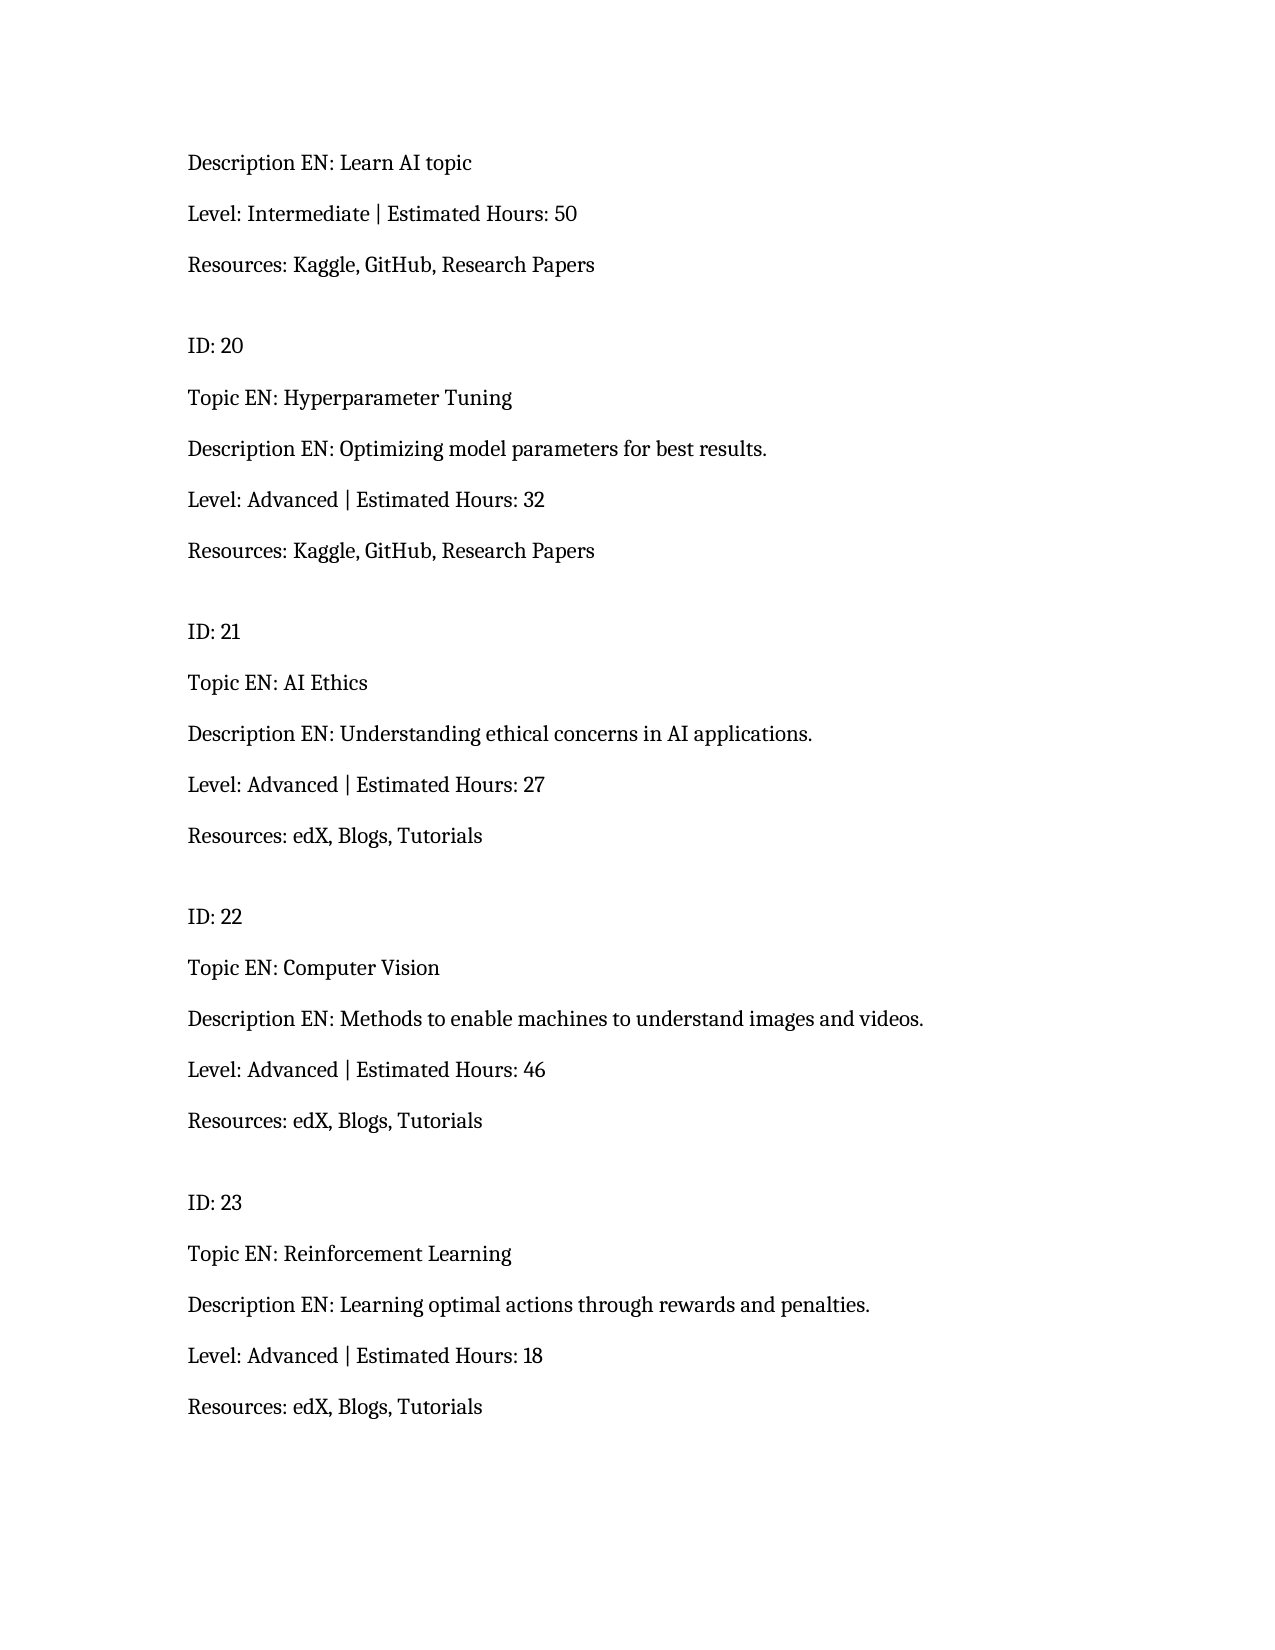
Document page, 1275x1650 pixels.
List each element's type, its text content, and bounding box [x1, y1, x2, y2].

text Description EN: Learn AI topic [187, 150, 1087, 176]
text Topic EN: Hyperparameter Tuning [187, 384, 1087, 411]
text ID: 21 [187, 619, 1087, 645]
text Level: Advanced | Estimated Hours: 18 [187, 1343, 1087, 1369]
text Topic EN: Reinforcement Learning [187, 1241, 1087, 1267]
text Level: Intermediate | Estimated Hours: 50 [187, 201, 1087, 227]
text ID: 22 [187, 904, 1087, 931]
text Topic EN: AI Ethics [187, 670, 1087, 696]
text Level: Advanced | Estimated Hours: 32 [187, 486, 1087, 513]
text Resources: Kaggle, GitHub, Research Papers [187, 252, 1087, 309]
text Level: Advanced | Estimated Hours: 27 [187, 772, 1087, 798]
text Description EN: Methods to enable machines to understand images and videos. [187, 1006, 1087, 1033]
text Description EN: Understanding ethical concerns in AI applications. [187, 721, 1087, 747]
text Description EN: Learning optimal actions through rewards and penalties. [187, 1292, 1087, 1318]
text ID: 20 [187, 333, 1087, 360]
text Resources: edX, Blogs, Tutorials [187, 1394, 1087, 1450]
text Topic EN: Computer Vision [187, 955, 1087, 982]
text Level: Advanced | Estimated Hours: 46 [187, 1057, 1087, 1084]
text Resources: Kaggle, GitHub, Research Papers [187, 537, 1087, 594]
text ID: 23 [187, 1189, 1087, 1216]
text Resources: edX, Blogs, Tutorials [187, 823, 1087, 879]
text Description EN: Optimizing model parameters for best results. [187, 435, 1087, 462]
text Resources: edX, Blogs, Tutorials [187, 1108, 1087, 1165]
